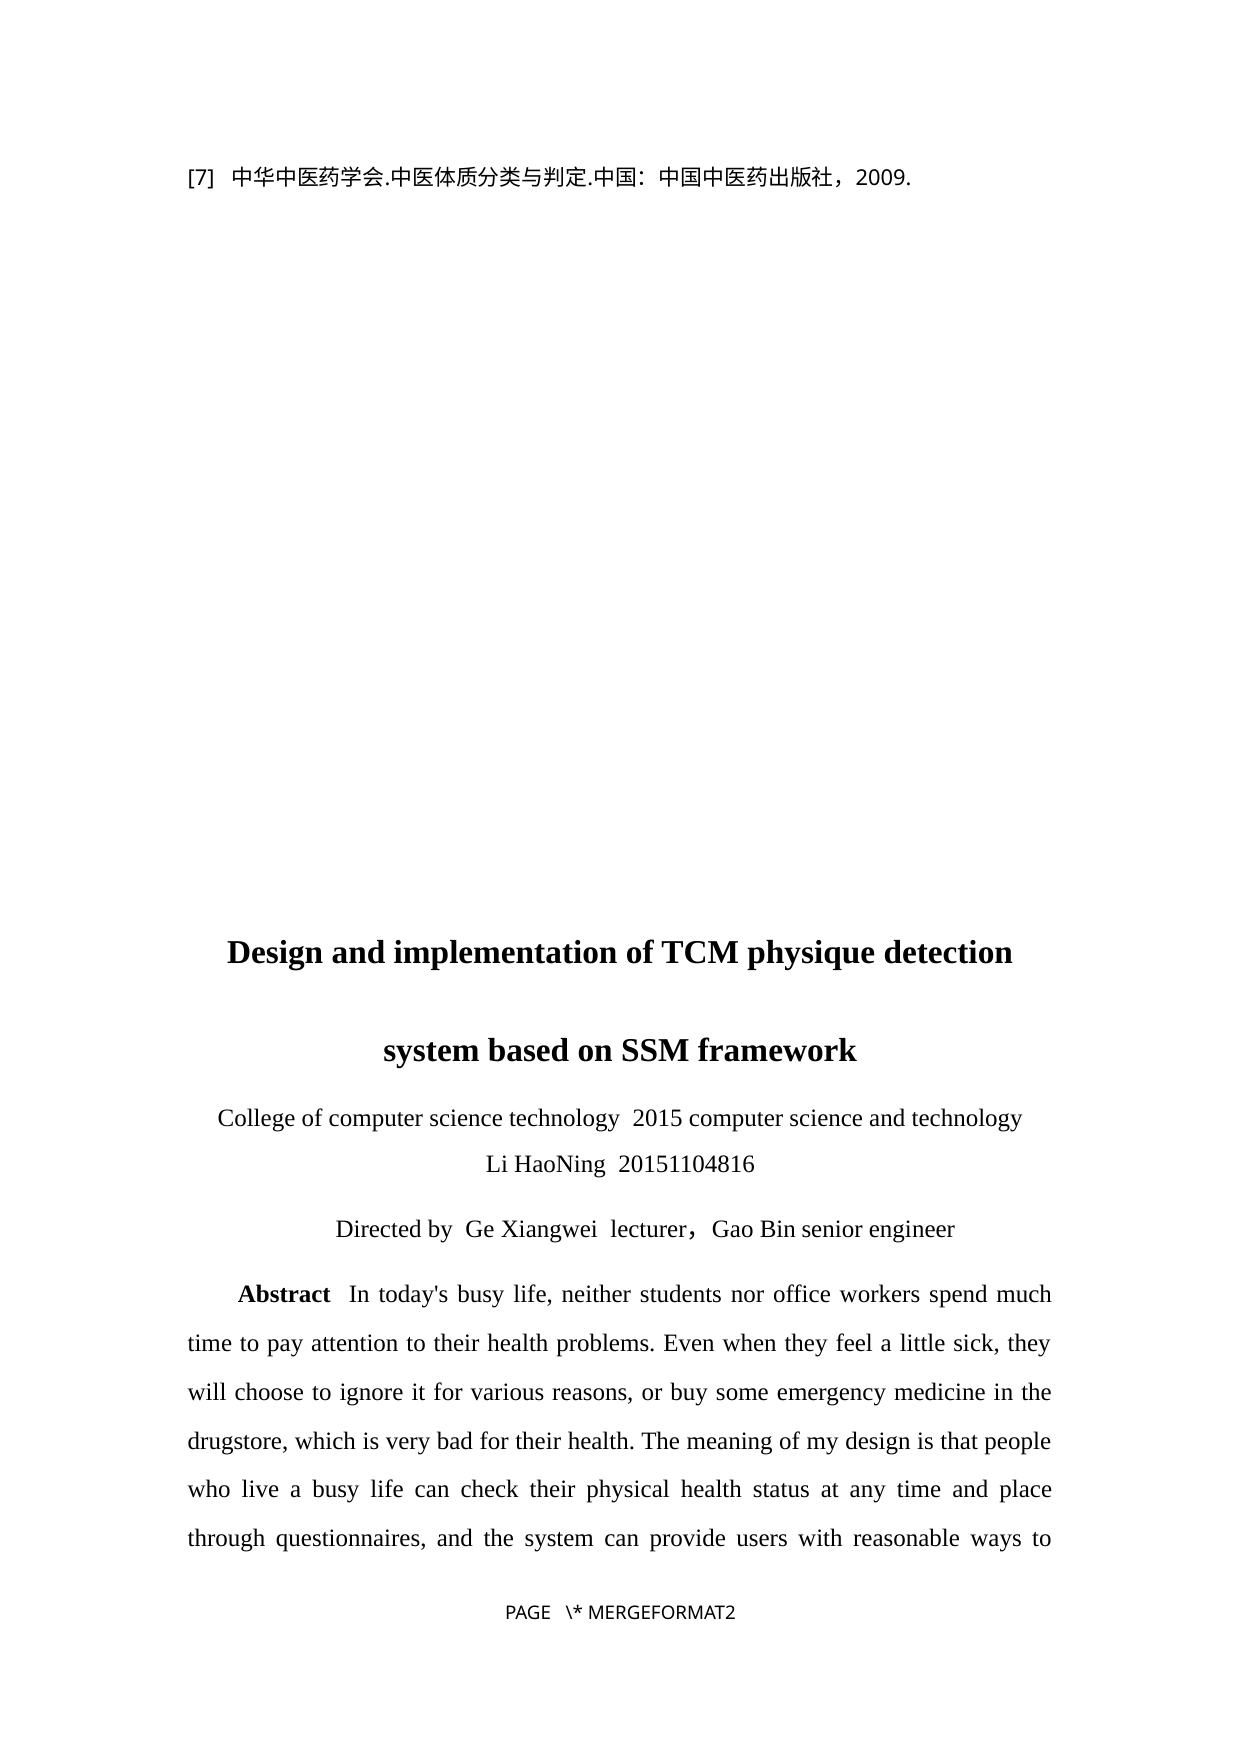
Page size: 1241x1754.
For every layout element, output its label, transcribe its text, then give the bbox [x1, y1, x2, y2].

text College of computer science technology 2015 computer science and technology [187, 1101, 1053, 1133]
list 中华中医药学会.中医体质分类与判定.中国：中国中医药出版社，2009. [187, 160, 1053, 192]
text Directed by Ge Xiangwei lecturer，Gao Bin senior engineer [187, 1194, 1053, 1259]
text Design and implementation of TCM physique detection system based on SSM framework [187, 919, 1053, 1082]
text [187, 1278, 1053, 1554]
text Li HaoNing 20151104816 [187, 1148, 1053, 1180]
